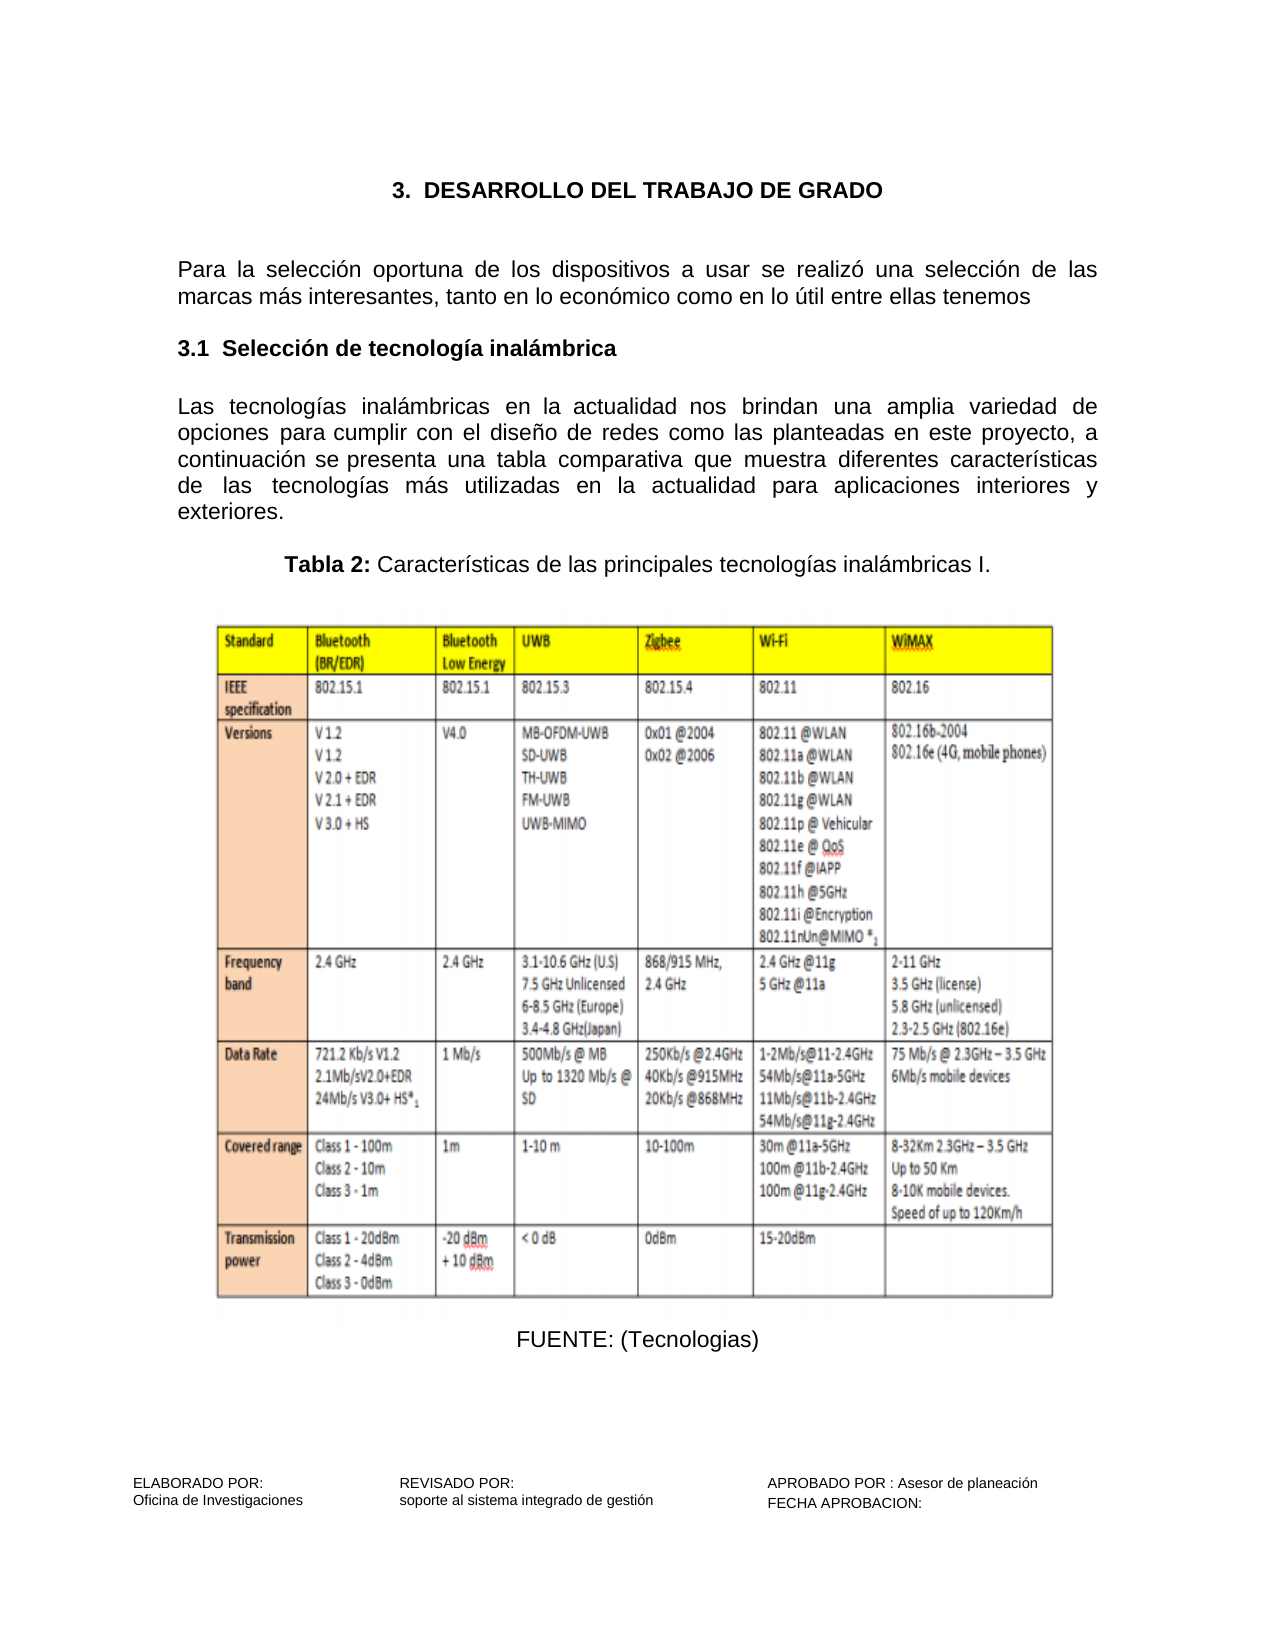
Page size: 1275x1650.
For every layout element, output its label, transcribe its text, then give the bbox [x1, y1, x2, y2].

text Las tecnologías inalámbricas en la actualidad nos brindan una amplia variedad de opciones para cumplir con el diseño de redes como las planteadas en este proyecto, a continuación se presenta una tabla comparativa que muestra diferentes características de las tecnologías más utilizadas en la actualidad para aplicaciones interiores y exteriores. [177, 393, 1098, 525]
text FUENTE: [177, 1326, 1098, 1352]
picture [196, 603, 1079, 1326]
text 3.1 Selección de tecnología inalámbrica [177, 335, 1098, 362]
text Tabla 2: Características de las principales tecnologías inalámbricas I. [177, 551, 1098, 577]
text Para la selección oportuna de los dispositivos a usar se realizó una selección de las marcas más interesantes, tanto en lo económico como en lo útil entre ellas tenemos [177, 256, 1098, 309]
text 3. DESARROLLO DEL TRABAJO DE GRADO [177, 177, 1098, 203]
